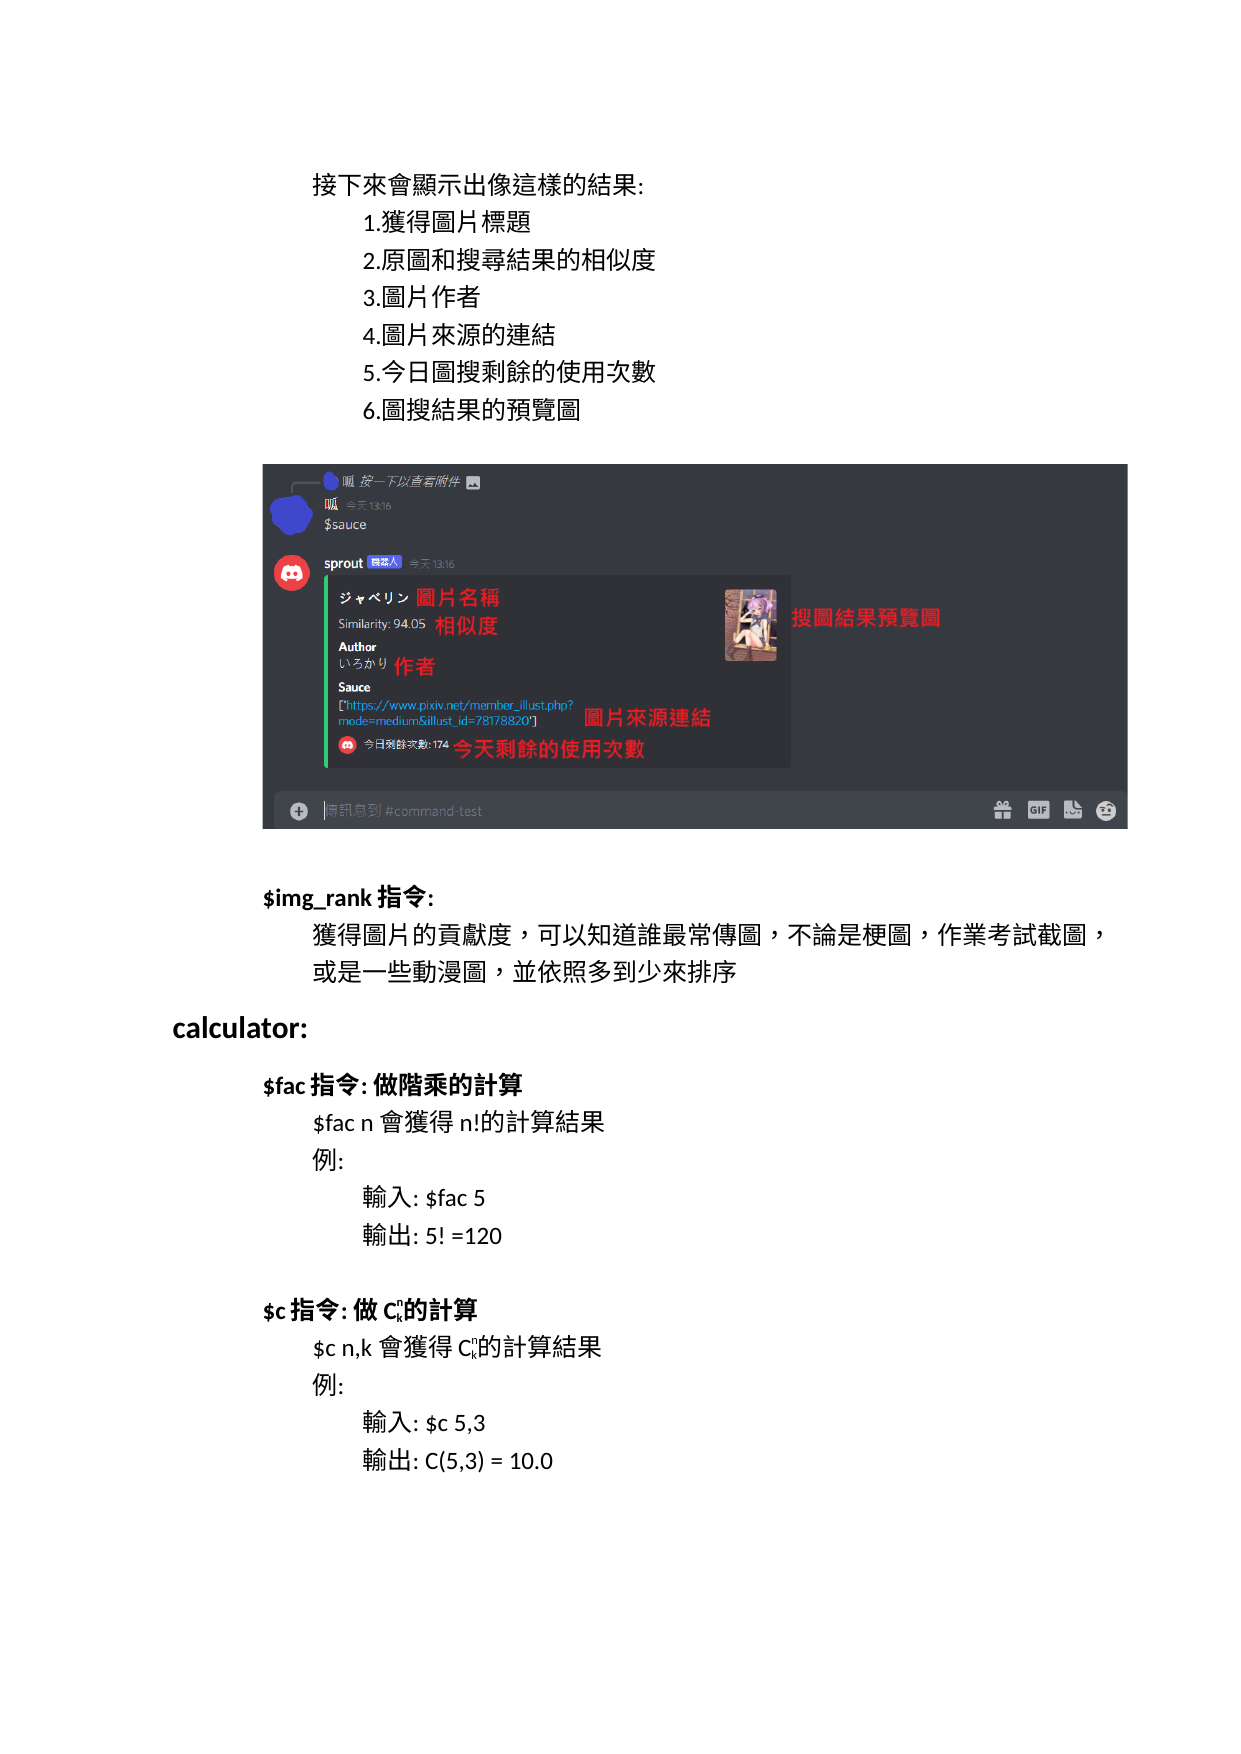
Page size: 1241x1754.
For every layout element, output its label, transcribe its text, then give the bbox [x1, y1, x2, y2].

text 1.獲得圖片標題 [212, 202, 1128, 239]
list calculator: [172, 989, 1128, 1064]
text 3.圖片作者 [212, 277, 1128, 314]
text 輸入: $fac 5 [312, 1177, 1128, 1214]
text 6.圖搜結果的預覽圖 [212, 389, 1128, 427]
text 獲得圖片的貢獻度，可以知道誰最常傳圖，不論是梗圖，作業考試截圖，或是一些動漫圖，並依照多到少來排序 [312, 914, 1128, 989]
text 例: [312, 1139, 1128, 1177]
text $fac n 會獲得n!的計算結果 [312, 1102, 1128, 1139]
text 例: [312, 1364, 1128, 1402]
text $fac指令: 做階乘的計算 [212, 1064, 1128, 1102]
text 5.今日圖搜剩餘的使用次數 [212, 352, 1128, 389]
text 2.原圖和搜尋結果的相似度 [212, 239, 1128, 277]
text 輸入: $c 5,3 [312, 1402, 1128, 1439]
text 輸出: 5! =120 [312, 1214, 1128, 1252]
picture [262, 464, 1128, 829]
text 4.圖片來源的連結 [212, 314, 1128, 352]
text $c n,k 會獲得Cn k的計算結果 [312, 1327, 1128, 1364]
text 輸出: C(5,3) = 10.0 [312, 1439, 1128, 1477]
text 接下來會顯示出像這樣的結果: [212, 164, 1128, 202]
text $c指令: 做Cn k的計算 [212, 1289, 1128, 1327]
text $img_rank指令: [212, 877, 1128, 914]
